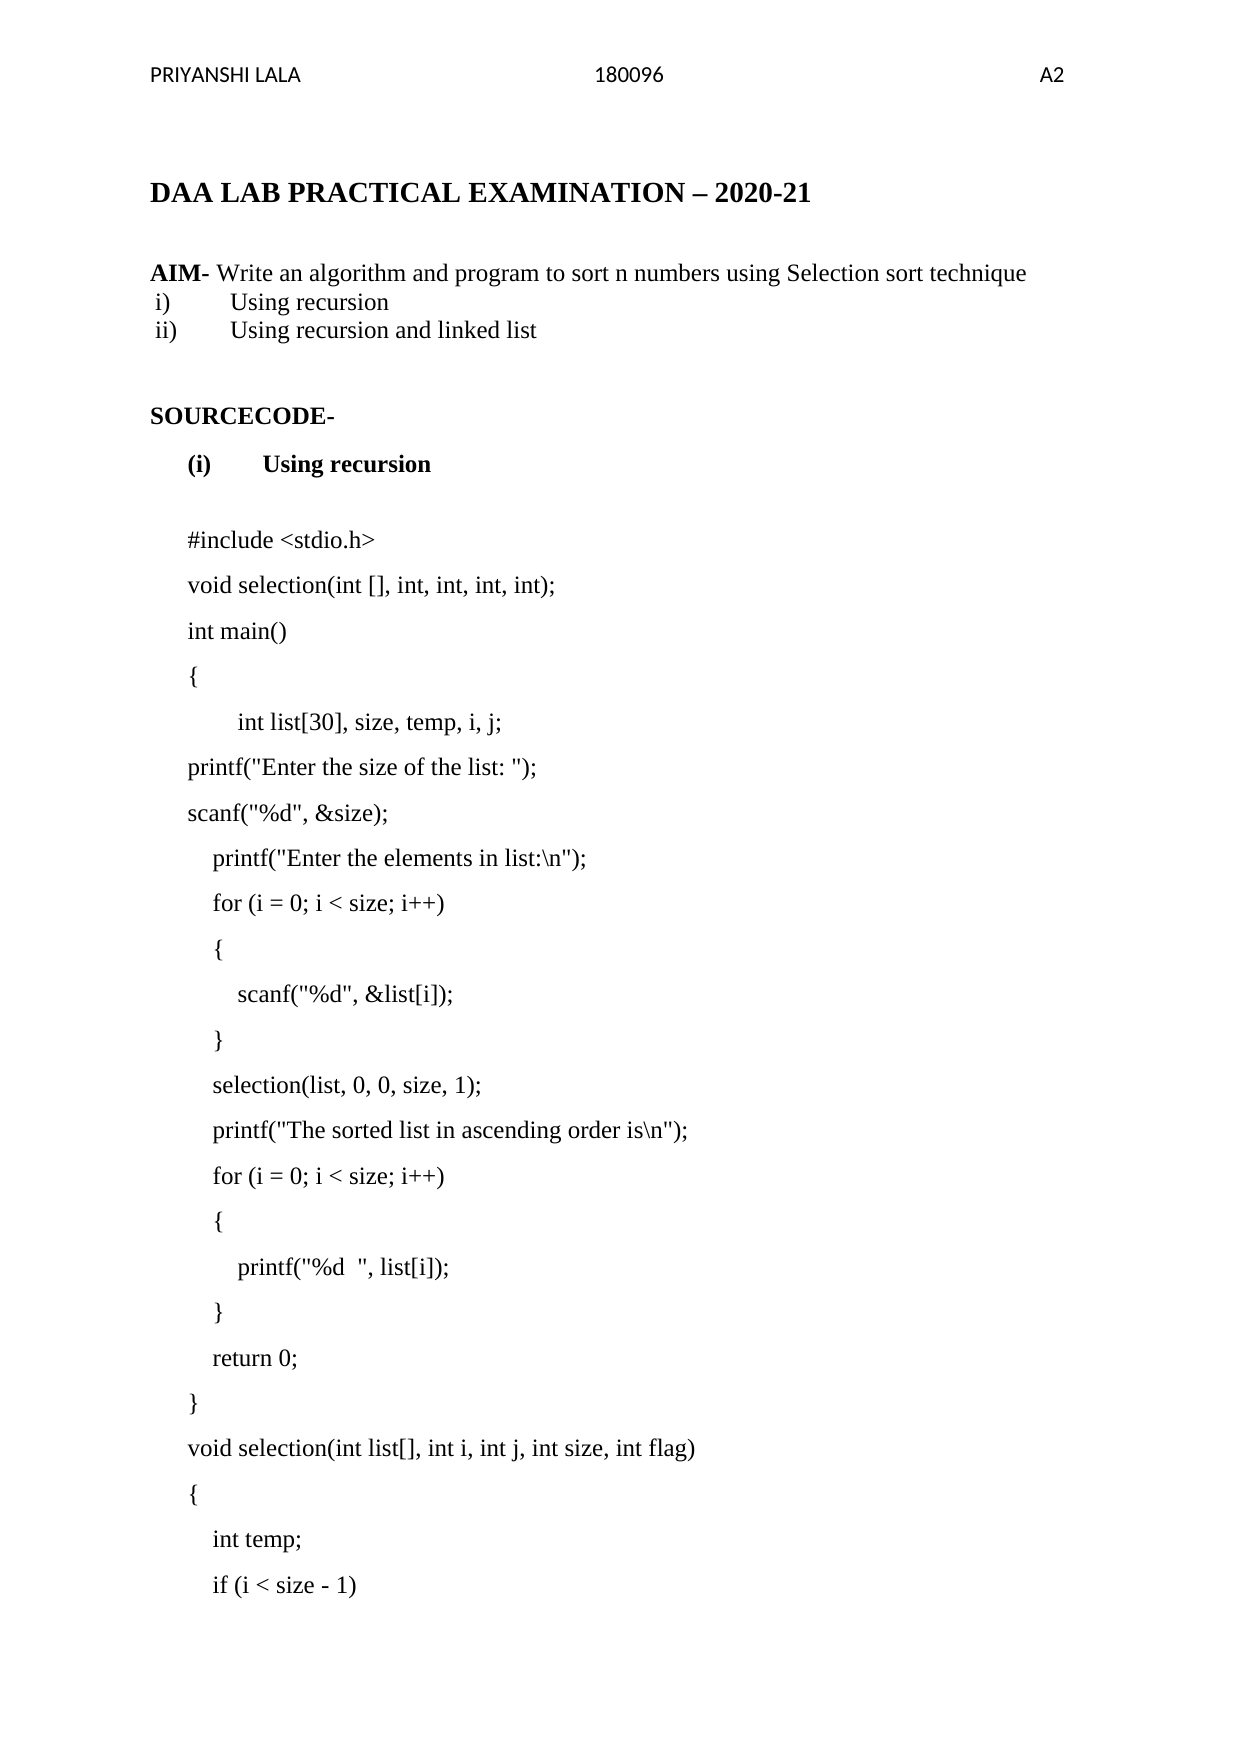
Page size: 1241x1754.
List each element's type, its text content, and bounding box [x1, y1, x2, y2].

text void selection(int [], int, int, int, int); [187, 571, 1090, 599]
text printf("Enter the elements in list:\n"); [187, 843, 1090, 872]
text AIM- Write an algorithm and program to sort n numbers using Selection sort technique [150, 258, 1090, 287]
text int main() [187, 616, 1090, 645]
text selection(list, 0, 0, size, 1); [187, 1070, 1090, 1099]
text printf("Enter the size of the list: "); [187, 752, 1090, 781]
text #include <stdio.h> [187, 525, 1090, 554]
text { [187, 1206, 1090, 1235]
text return 0; [187, 1343, 1090, 1371]
text printf("%d ", list[i]); [187, 1252, 1090, 1281]
text scanf("%d", &list[i]); [187, 979, 1090, 1008]
text printf("The sorted list in ascending order is\n"); [187, 1116, 1090, 1144]
text { [187, 661, 1090, 690]
text void selection(int list[], int i, int j, int size, int flag) [187, 1433, 1090, 1462]
text scanf("%d", &size); [187, 798, 1090, 826]
text int temp; [187, 1524, 1090, 1553]
text int list[30], size, temp, i, j; [187, 707, 1090, 736]
text } [187, 1388, 1090, 1417]
list Using recursion [155, 287, 1090, 316]
text } [187, 1025, 1090, 1053]
text { [187, 934, 1090, 963]
subtitle DAA LAB PRACTICAL EXAMINATION – 2020-21 [150, 175, 1090, 208]
text } [187, 1297, 1090, 1326]
text for (i = 0; i < size; i++) [187, 1161, 1090, 1190]
list Using recursion and linked list [155, 316, 1090, 344]
text SOURCECODE- [150, 401, 1090, 430]
text { [187, 1479, 1090, 1508]
list Using recursion [187, 449, 1090, 477]
text if (i < size - 1) [187, 1570, 1090, 1598]
text for (i = 0; i < size; i++) [187, 888, 1090, 917]
